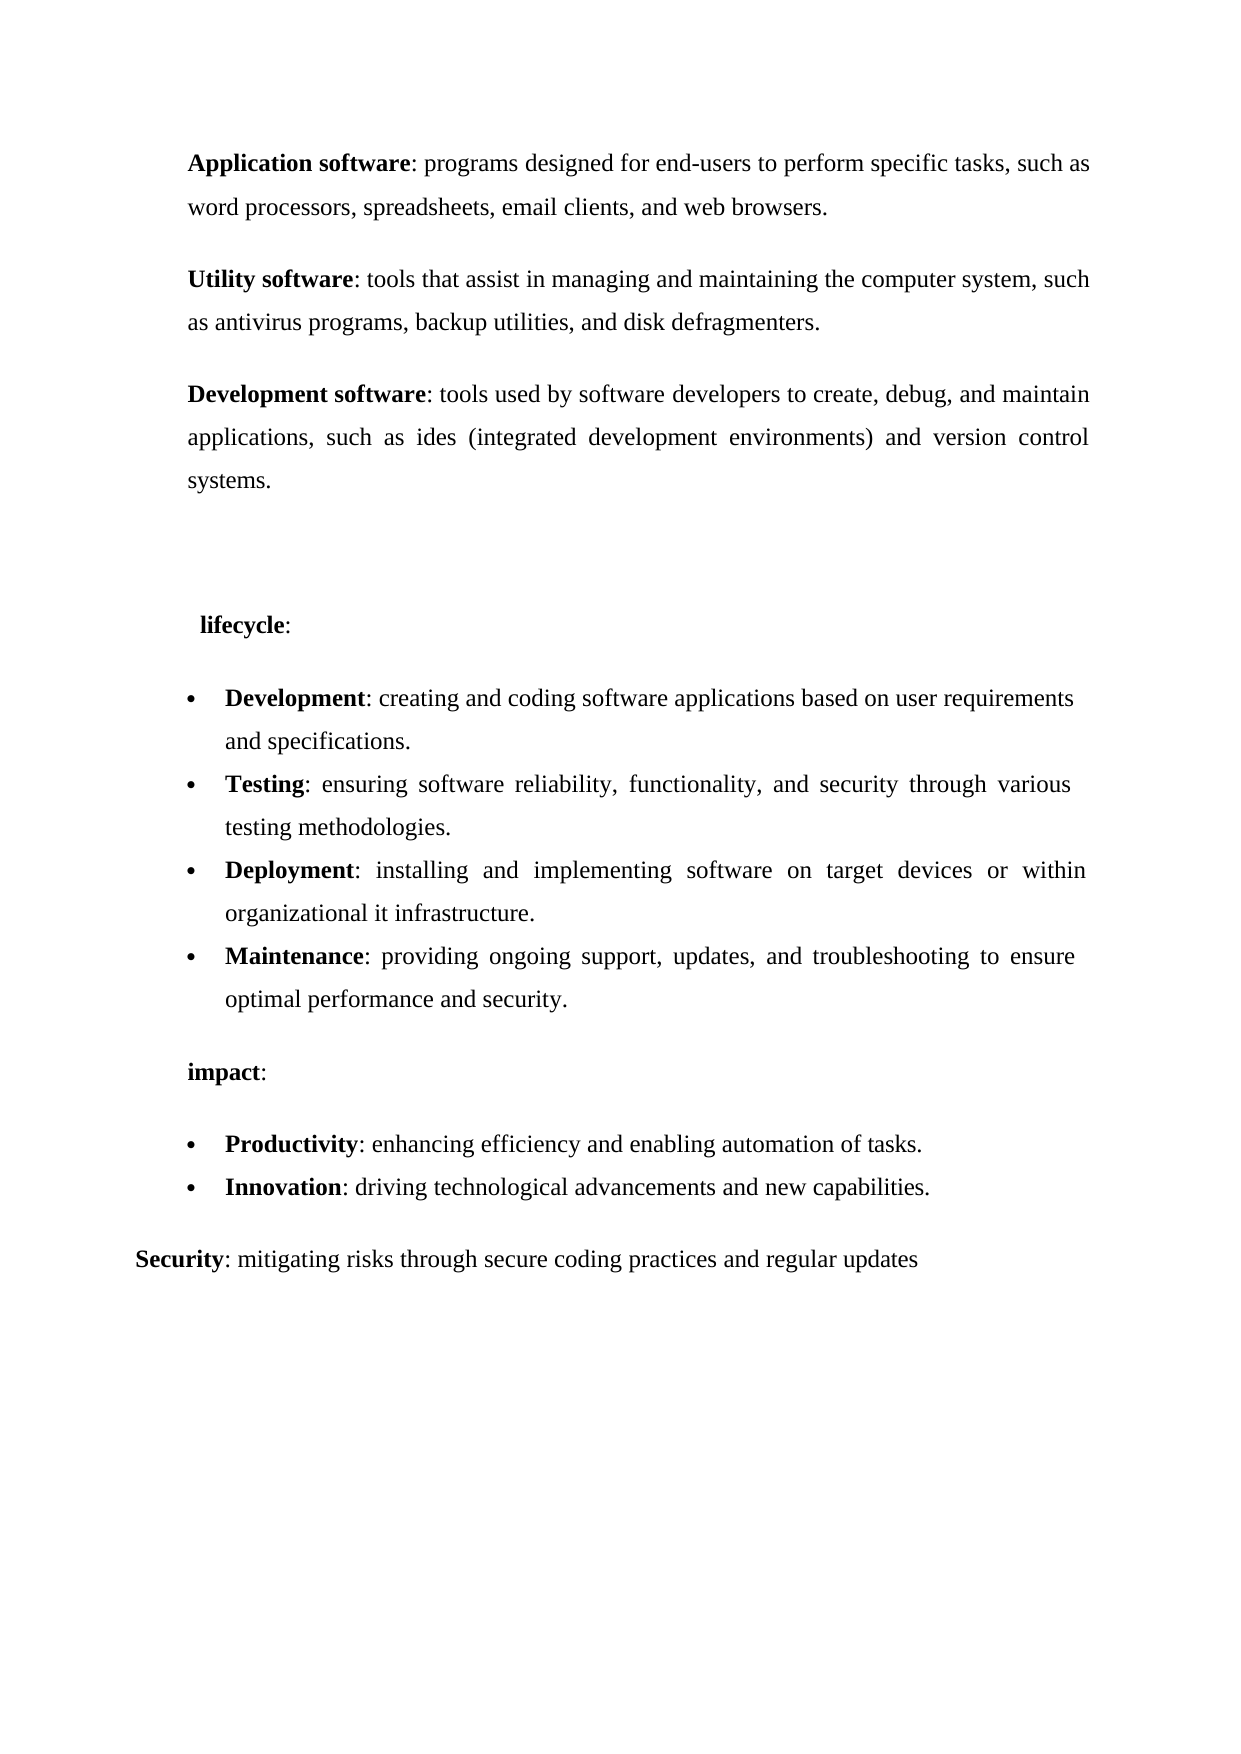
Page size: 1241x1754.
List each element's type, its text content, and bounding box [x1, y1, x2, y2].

list Productivity: enhancing efficiency and enabling automation of tasks. [187, 1129, 1211, 1158]
list Testing: ensuring software reliability, functionality, and security through various testing methodologies. [187, 769, 1090, 841]
list Deployment: installing and implementing software on target devices or within organizational it infrastructure. [187, 855, 1090, 927]
list Innovation: driving technological advancements and new capabilities. [187, 1172, 1211, 1201]
subtitle lifecycle: [200, 610, 1211, 639]
list Development: creating and coding software applications based on user requirements and specifications. [187, 683, 1090, 754]
text Application software: programs designed for end-users to perform specific tasks, such as word processors, spreadsheets, email clients, and web browsers. [187, 148, 1090, 220]
text Development software: tools used by software developers to create, debug, and maintain applications, such as ides (integrated development environments) and version control systems. [187, 379, 1090, 494]
subtitle impact: [187, 1057, 1211, 1085]
text Security: mitigating risks through secure coding practices and regular updates [135, 1244, 1211, 1273]
list Maintenance: providing ongoing support, updates, and troubleshooting to ensure optimal performance and security. [187, 941, 1090, 1013]
text Utility software: tools that assist in managing and maintaining the computer system, such as antivirus programs, backup utilities, and disk defragmenters. [187, 264, 1090, 336]
